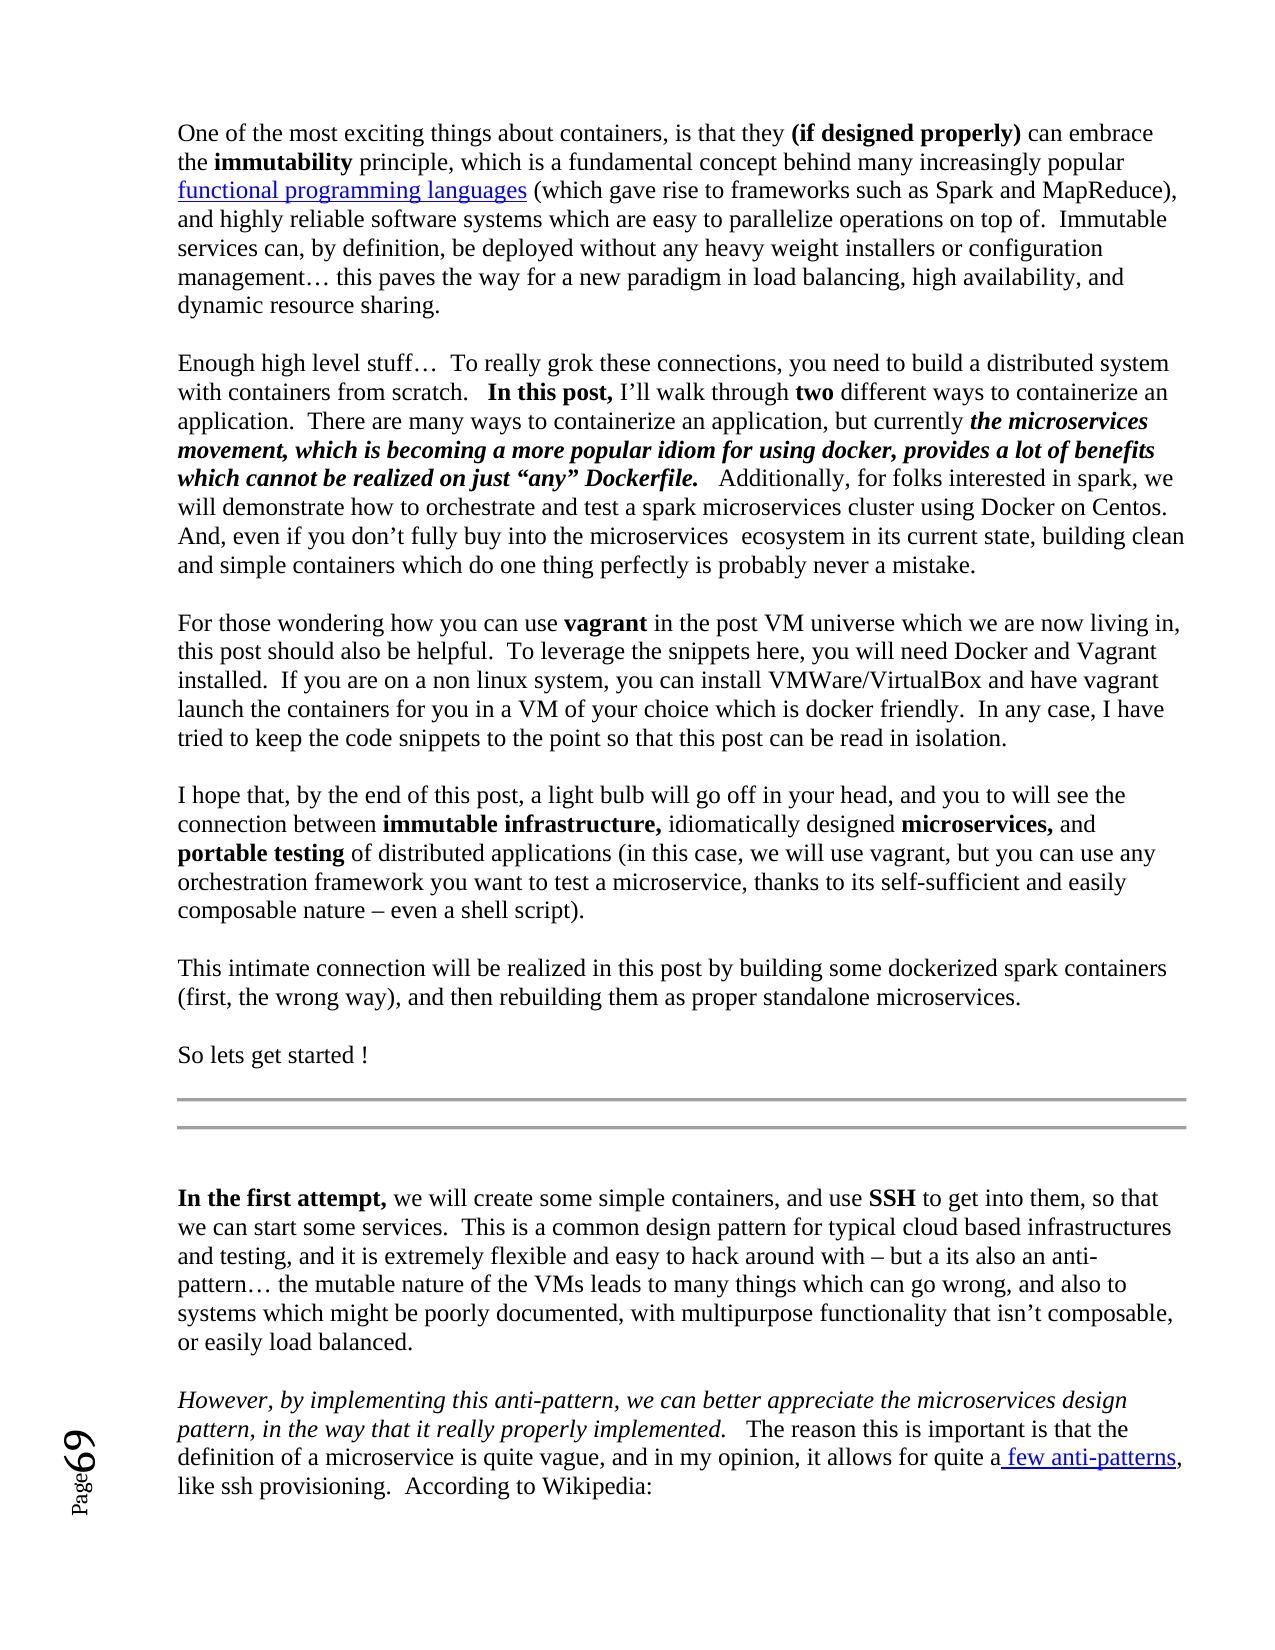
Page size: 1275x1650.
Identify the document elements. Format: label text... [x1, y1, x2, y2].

text One of the most exciting things about containers, is that they (if designed properly) can embrace the immutability principle, which is a fundamental concept behind many increasingly popular functional programming languages (which gave rise to frameworks such as Spark and MapReduce), and highly reliable software systems which are easy to parallelize operations on top of. Immutable services can, by definition, be deployed without any heavy weight installers or configuration management… this paves the way for a new paradigm in load balancing, high availability, and dynamic resource sharing. [177, 118, 1186, 319]
text In the first attempt, we will create some simple containers, and use SSH to get into them, so that we can start some services. This is a common design pattern for typical cloud based infrastructures and testing, and it is extremely flexible and easy to hack around with – but a its also an anti-pattern… the mutable nature of the VMs leads to many things which can go wrong, and also to systems which might be poorly documented, with multipurpose functionality that isn’t composable, or easily load balanced. [177, 1183, 1186, 1356]
text However, by implementing this anti-pattern, we can better appreciate the microservices design pattern, in the way that it really properly implemented. The reason this is important is that the definition of a microservice is quite vague, and in my opinion, it allows for quite a few anti-patterns, like ssh provisioning. According to Wikipedia: [177, 1385, 1186, 1500]
text So lets get started ! [177, 1040, 1186, 1069]
text For those wondering how you can use vagrant in the post VM universe which we are now living in, this post should also be helpful. To leverage the snippets here, you will need Docker and Vagrant installed. If you are on a non linux system, you can install VMWare/VirtualBox and have vagrant launch the containers for you in a VM of your choice which is docker friendly. In any case, I have tried to keep the code snippets to the point so that this post can be read in isolation. [177, 608, 1186, 751]
text Enough high level stuff… To really grok these connections, you need to build a distributed system with containers from scratch. In this post, I’ll walk through two different ways to containerize an application. There are many ways to containerize an application, but currently the microservices movement, which is becoming a more popular idiom for using docker, provides a lot of benefits which cannot be realized on just “any” Dockerfile. Additionally, for folks interested in spark, we will demonstrate how to orchestrate and test a spark microservices cluster using Docker on Centos. And, even if you don’t fully buy into the microservices ecosystem in its current state, building clean and simple containers which do one thing perfectly is probably never a mistake. [177, 348, 1186, 578]
text This intimate connection will be realized in this post by building some dockerized spark containers (first, the wrong way), and then rebuilding them as proper standalone microservices. [177, 953, 1186, 1011]
text I hope that, by the end of this post, a light bulb will go off in your head, and you to will see the connection between immutable infrastructure, idiomatically designed microservices, and portable testing of distributed applications (in this case, we will use vagrant, but you can use any orchestration framework you want to test a microservice, thanks to its self-sufficient and easily composable nature – even a shell script). [177, 781, 1186, 924]
